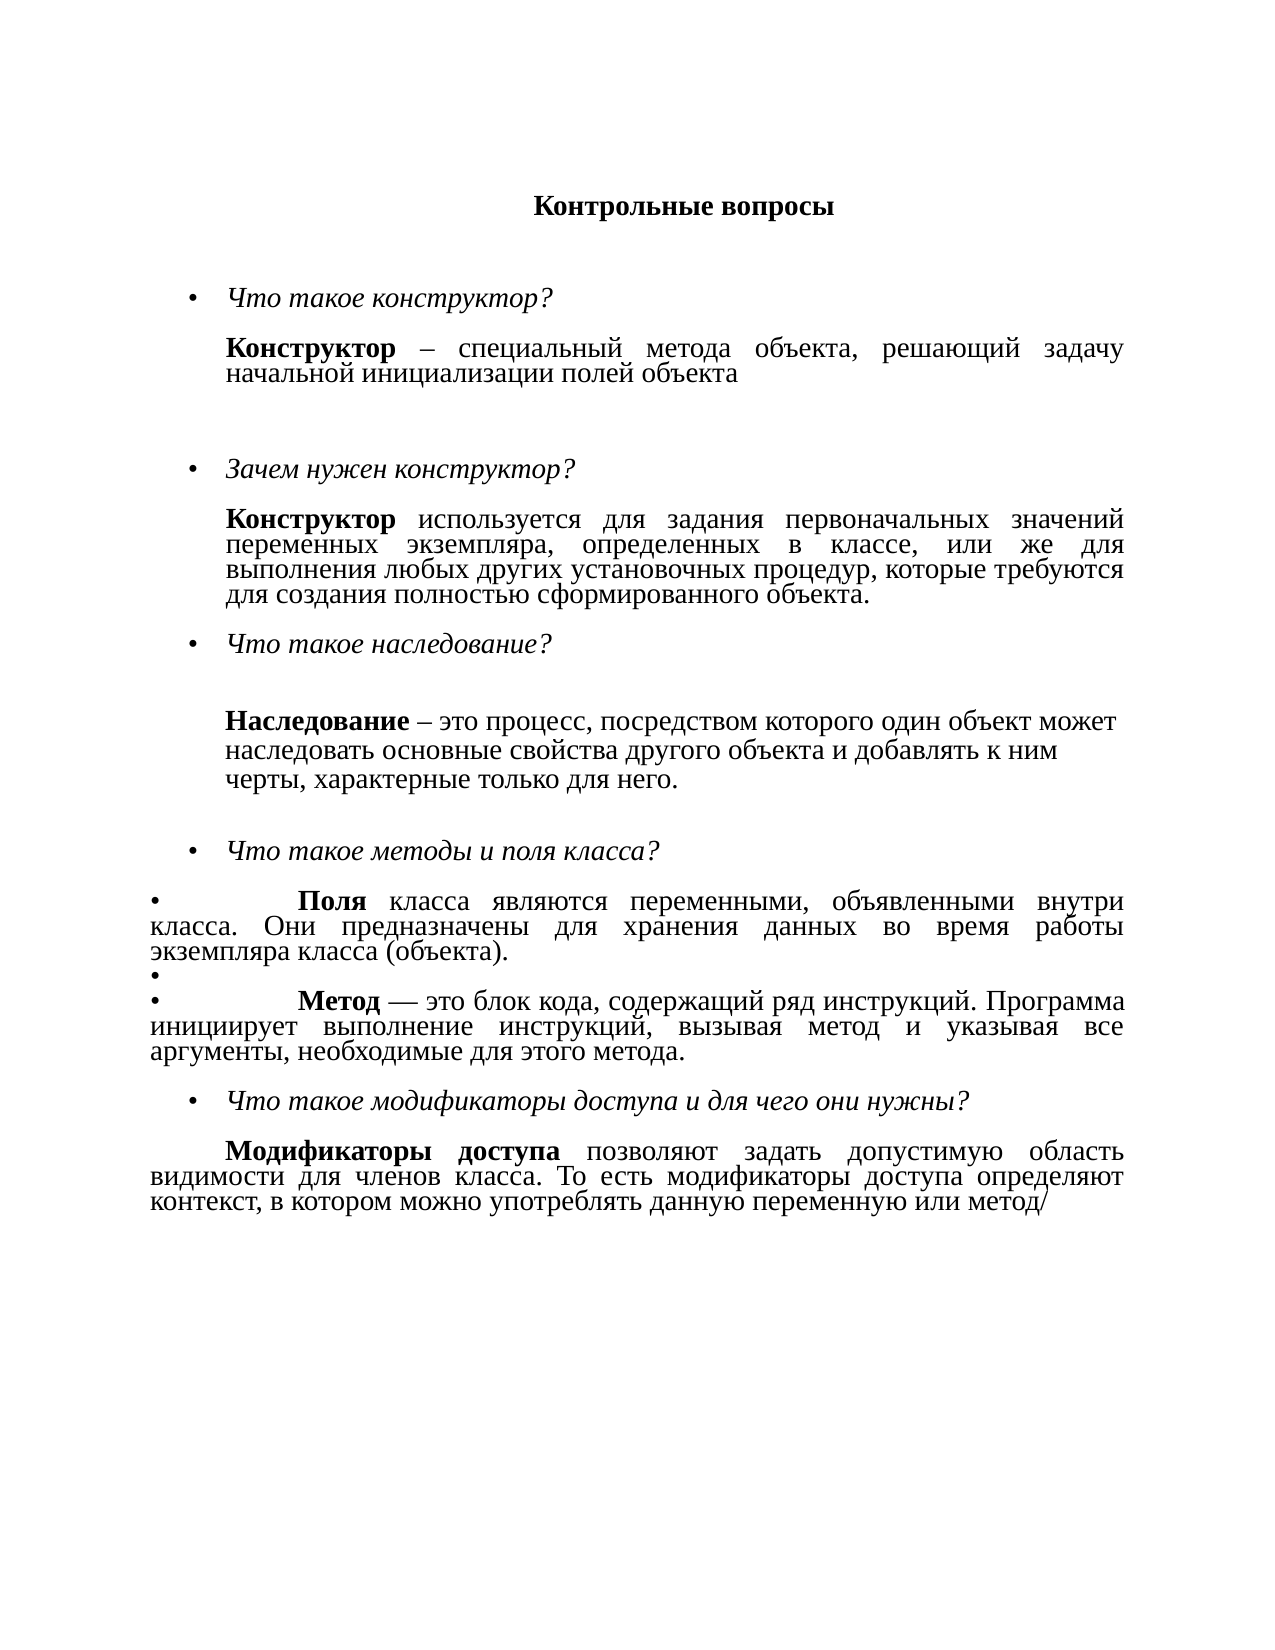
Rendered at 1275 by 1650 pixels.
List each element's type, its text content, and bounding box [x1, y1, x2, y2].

list Что такое модификаторы доступа и для чего они нужны? [443, 1090, 1125, 1115]
list Зачем нужен конструктор? [187, 458, 1125, 483]
list Что такое конструктор? [187, 287, 1125, 312]
list Что такое наследование? [187, 633, 1125, 658]
list Что такое методы и поля класса? [187, 840, 1125, 865]
list Что такое модификаторы доступа и для чего они нужны? [187, 1090, 444, 1115]
text Конструктор используется для задания первоначальных значений переменных экземпляра, определенных в классе, или же для выполнения любых других установочных процедур, которые требуются для создания полностью сформированного объекта. [226, 508, 1125, 608]
text Контрольные вопросы [533, 196, 1125, 221]
list Метод — это блок кода, содержащий ряд инструкций. Программа инициирует выполнение инструкций, вызывая метод и указывая все аргументы, необходимые для этого метода. [150, 990, 1125, 1065]
text Модификаторы доступа позволяют задать допустимую область видимости для членов класса. То есть модификаторы доступа определяют контекст, в котором можно употреблять данную переменную или метод/ [150, 1140, 1125, 1215]
text Конструктор – специальный метода объекта, решающий задачу начальной инициализации полей объекта [226, 337, 1125, 387]
text Наследование – это процесс, посредством которого один объект может наследовать основные свойства другого объекта и добавлять к ним черты, характерные только для него. [225, 708, 1125, 794]
list Поля класса являются переменными, объявленными внутри класса. Они предназначены для хранения данных во время работы экземпляра класса (объекта). [150, 890, 1125, 965]
